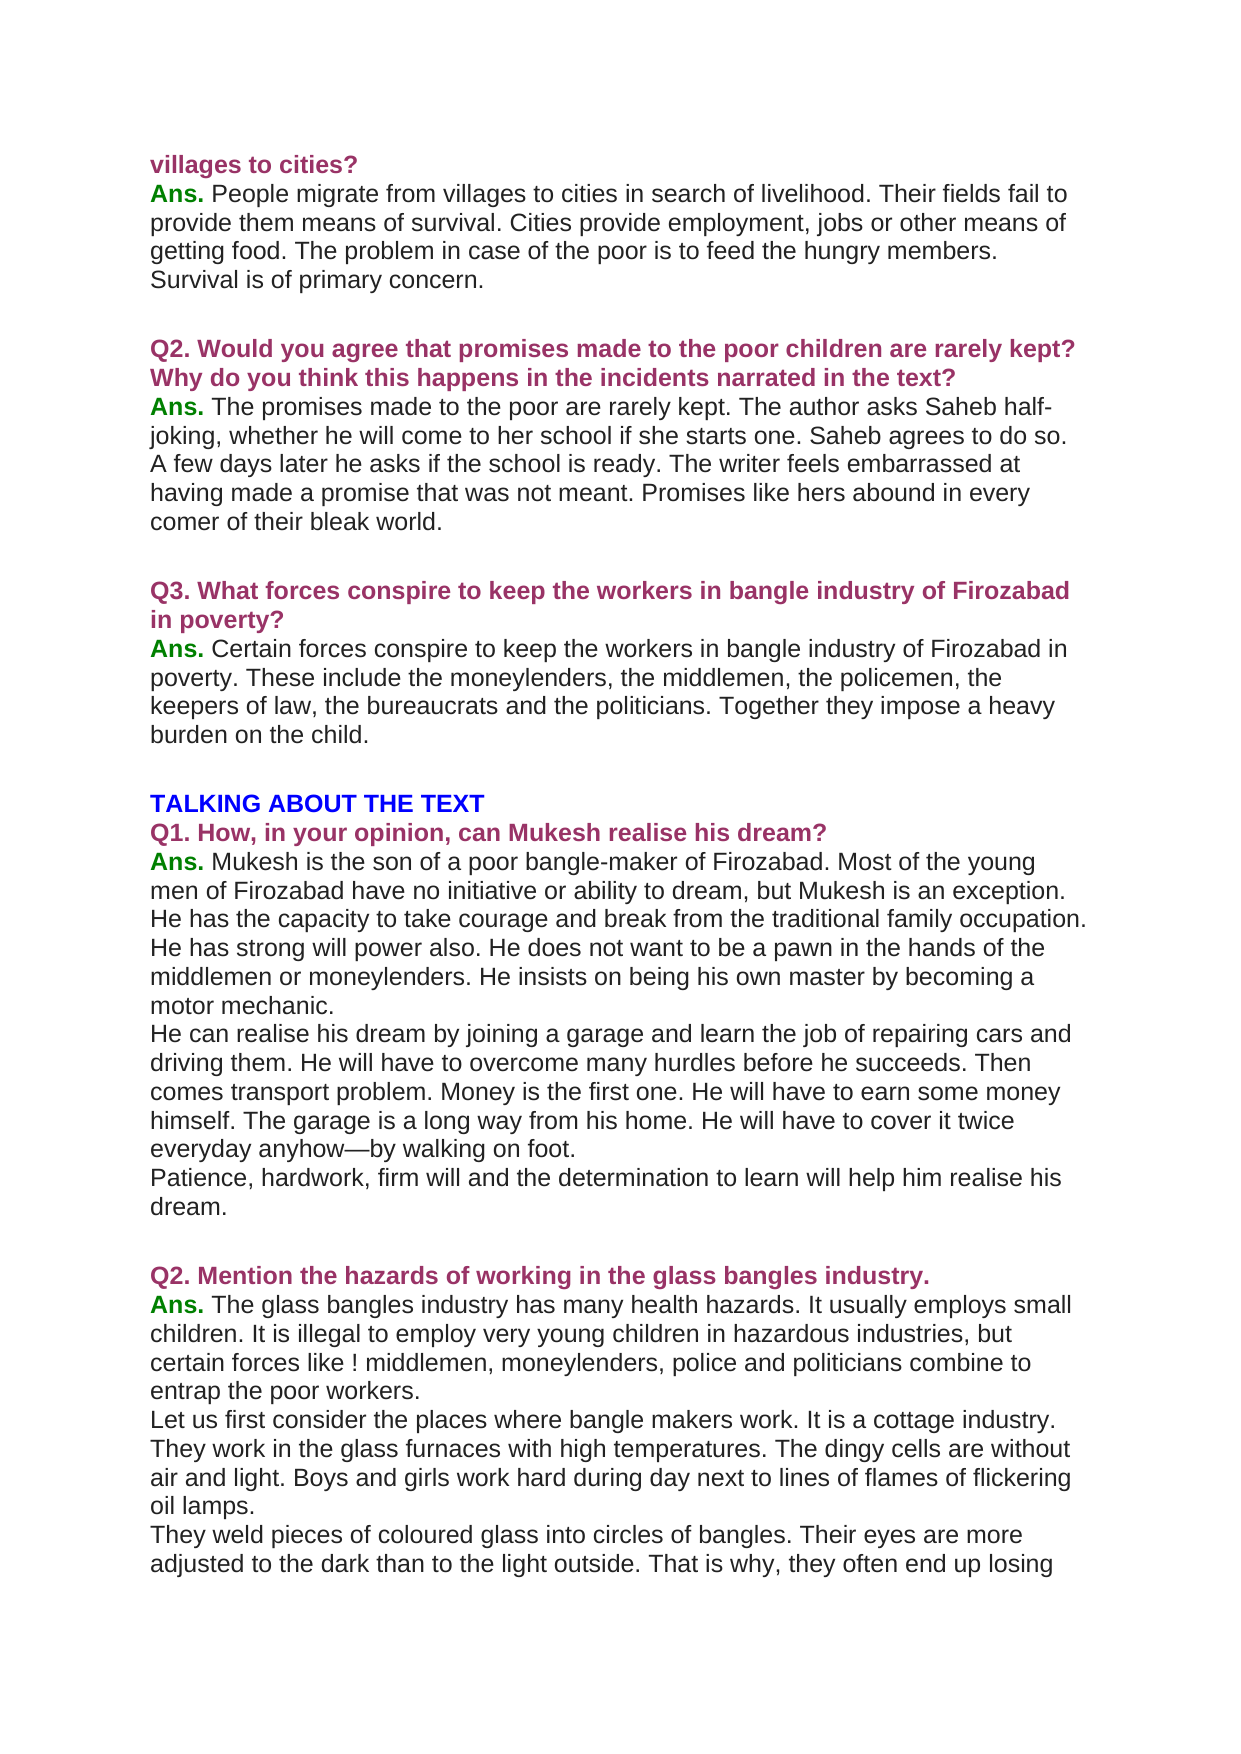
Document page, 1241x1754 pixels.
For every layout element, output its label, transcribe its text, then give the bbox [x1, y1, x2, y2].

text Q2. Would you agree that promises made to the poor children are rarely kept? Why do you think this happens in the incidents narrated in the text? Ans. The promises made to the poor are rarely kept. The author asks Saheb half-joking, whether he will come to her school if she starts one. Saheb agrees to do so. A few days later he asks if the school is ready. The writer feels embarrassed at having made a promise that was not meant. Promises like hers abound in every comer of their bleak world. [150, 334, 1090, 536]
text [150, 150, 1090, 294]
text Q3. What forces conspire to keep the workers in bangle industry of Firozabad in poverty? Ans. Certain forces conspire to keep the workers in bangle industry of Firozabad in poverty. These include the moneylenders, the middlemen, the policemen, the keepers of law, the bureaucrats and the politicians. Together they impose a heavy burden on the child. [150, 576, 1090, 749]
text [150, 1261, 1090, 1577]
text TALKING ABOUT THE TEXT Q1. How, in your opinion, can Mukesh realise his dream? Ans. Mukesh is the son of a poor bangle-maker of Firozabad. Most of the young men of Firozabad have no initiative or ability to dream, but Mukesh is an exception. He has the capacity to take courage and break from the traditional family occupation. He has strong will power also. He does not want to be a pawn in the hands of the middlemen or moneylenders. He insists on being his own master by becoming a motor mechanic. He can realise his dream by joining a garage and learn the job of repairing cars and driving them. He will have to overcome many hurdles before he succeeds. Then comes transport problem. Money is the first one. He will have to earn some money himself. The garage is a long way from his home. He will have to cover it twice everyday anyhow—by walking on foot. Patience, hardwork, firm will and the determination to learn will help him realise his dream. [150, 789, 1090, 1221]
